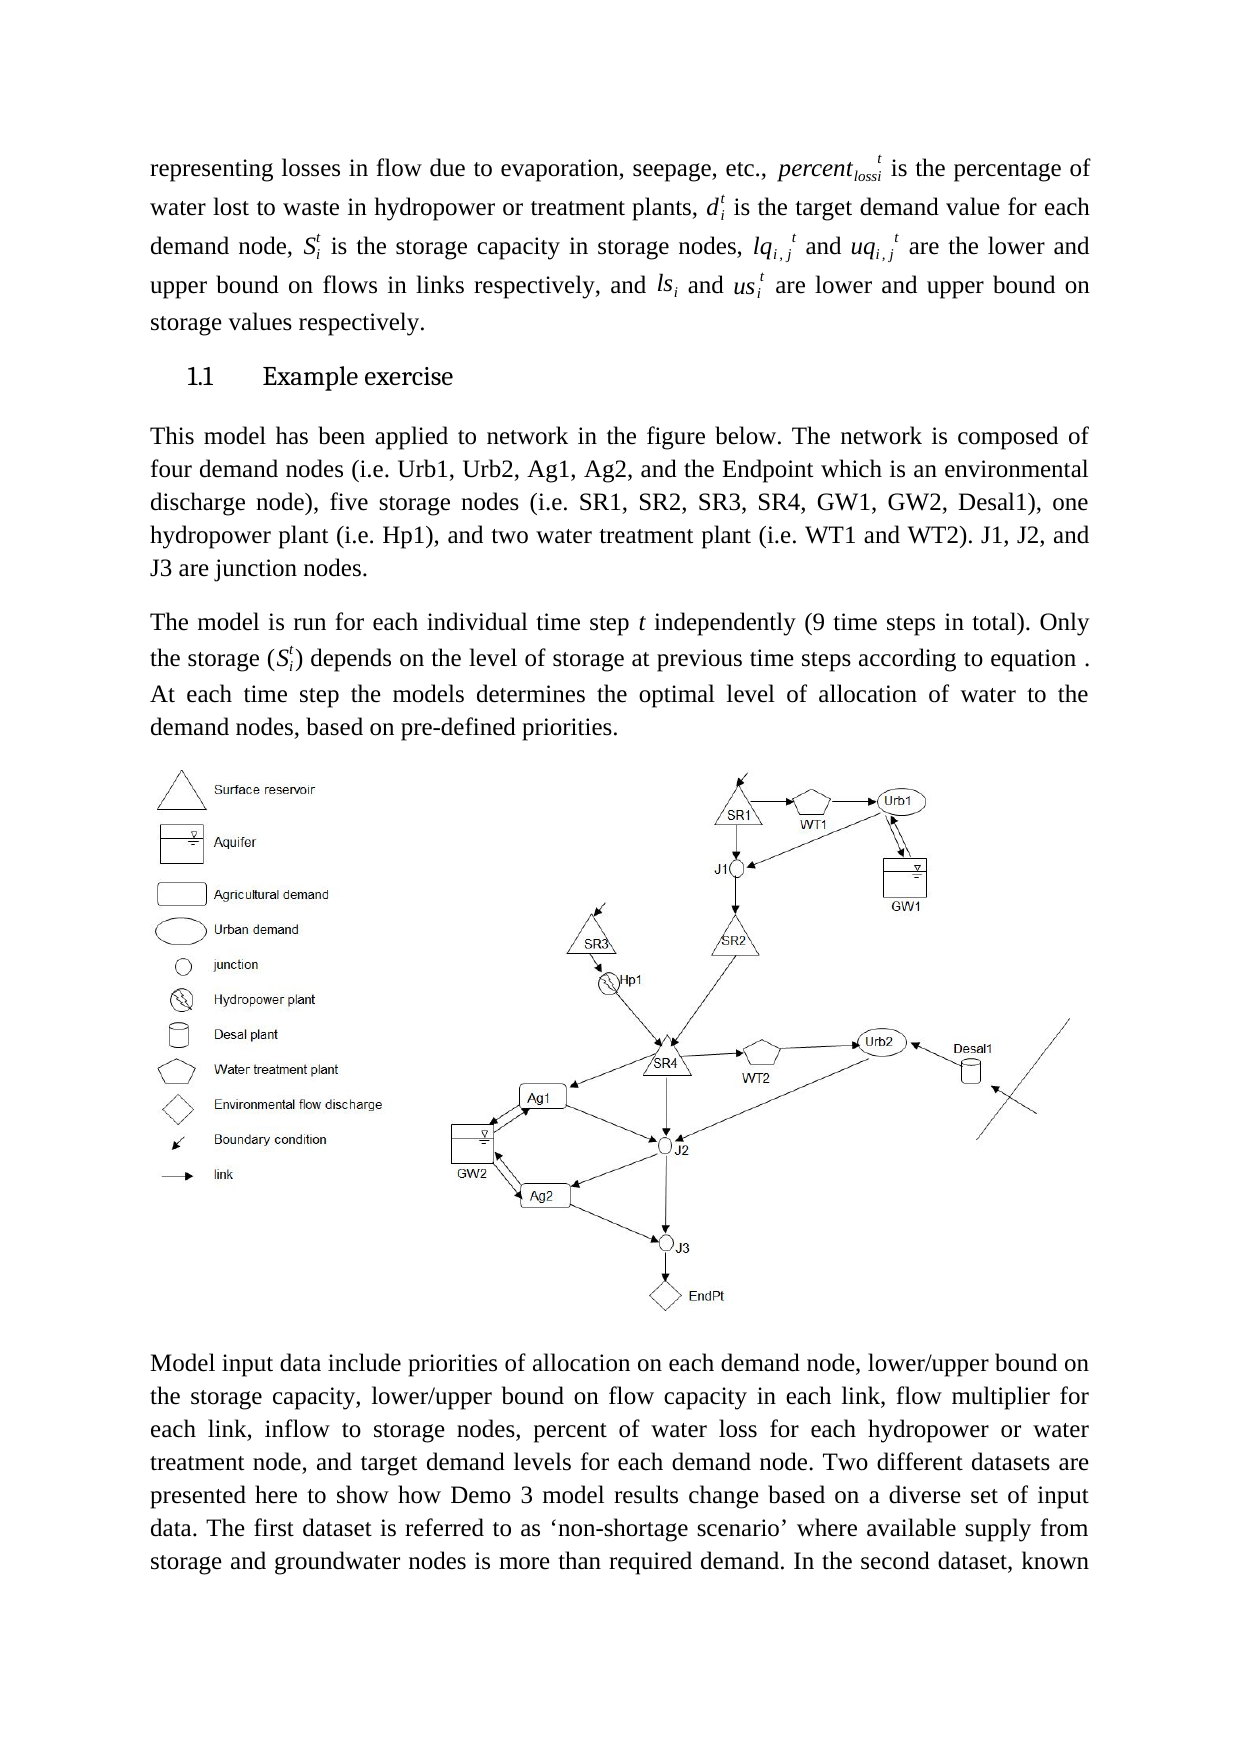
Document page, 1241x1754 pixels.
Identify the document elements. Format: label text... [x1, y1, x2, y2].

picture [150, 770, 1091, 1324]
text This model has been applied to network in the figure below. The network is composed of four demand nodes (i.e. Urb1, Urb2, Ag1, Ag2, and the Endpoint which is an environmental discharge node), five storage nodes (i.e. SR1, SR2, SR3, SR4, GW1, GW2, Desal1), one hydropower plant (i.e. Hp1), and two water treatment plant (i.e. WT1 and WT2). J1, J2, and J3 are junction nodes. [150, 421, 1090, 582]
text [150, 150, 1090, 335]
subtitle Example exercise [187, 361, 1090, 392]
text The model is run for each individual time step t independently (9 time steps in total). Only the storage () depends on the level of storage at previous time steps according to equation 4. At each time step the models determines the optimal level of allocation of water to the demand nodes, based on pre-defined priorities. [150, 607, 1090, 741]
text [150, 1348, 1090, 1575]
